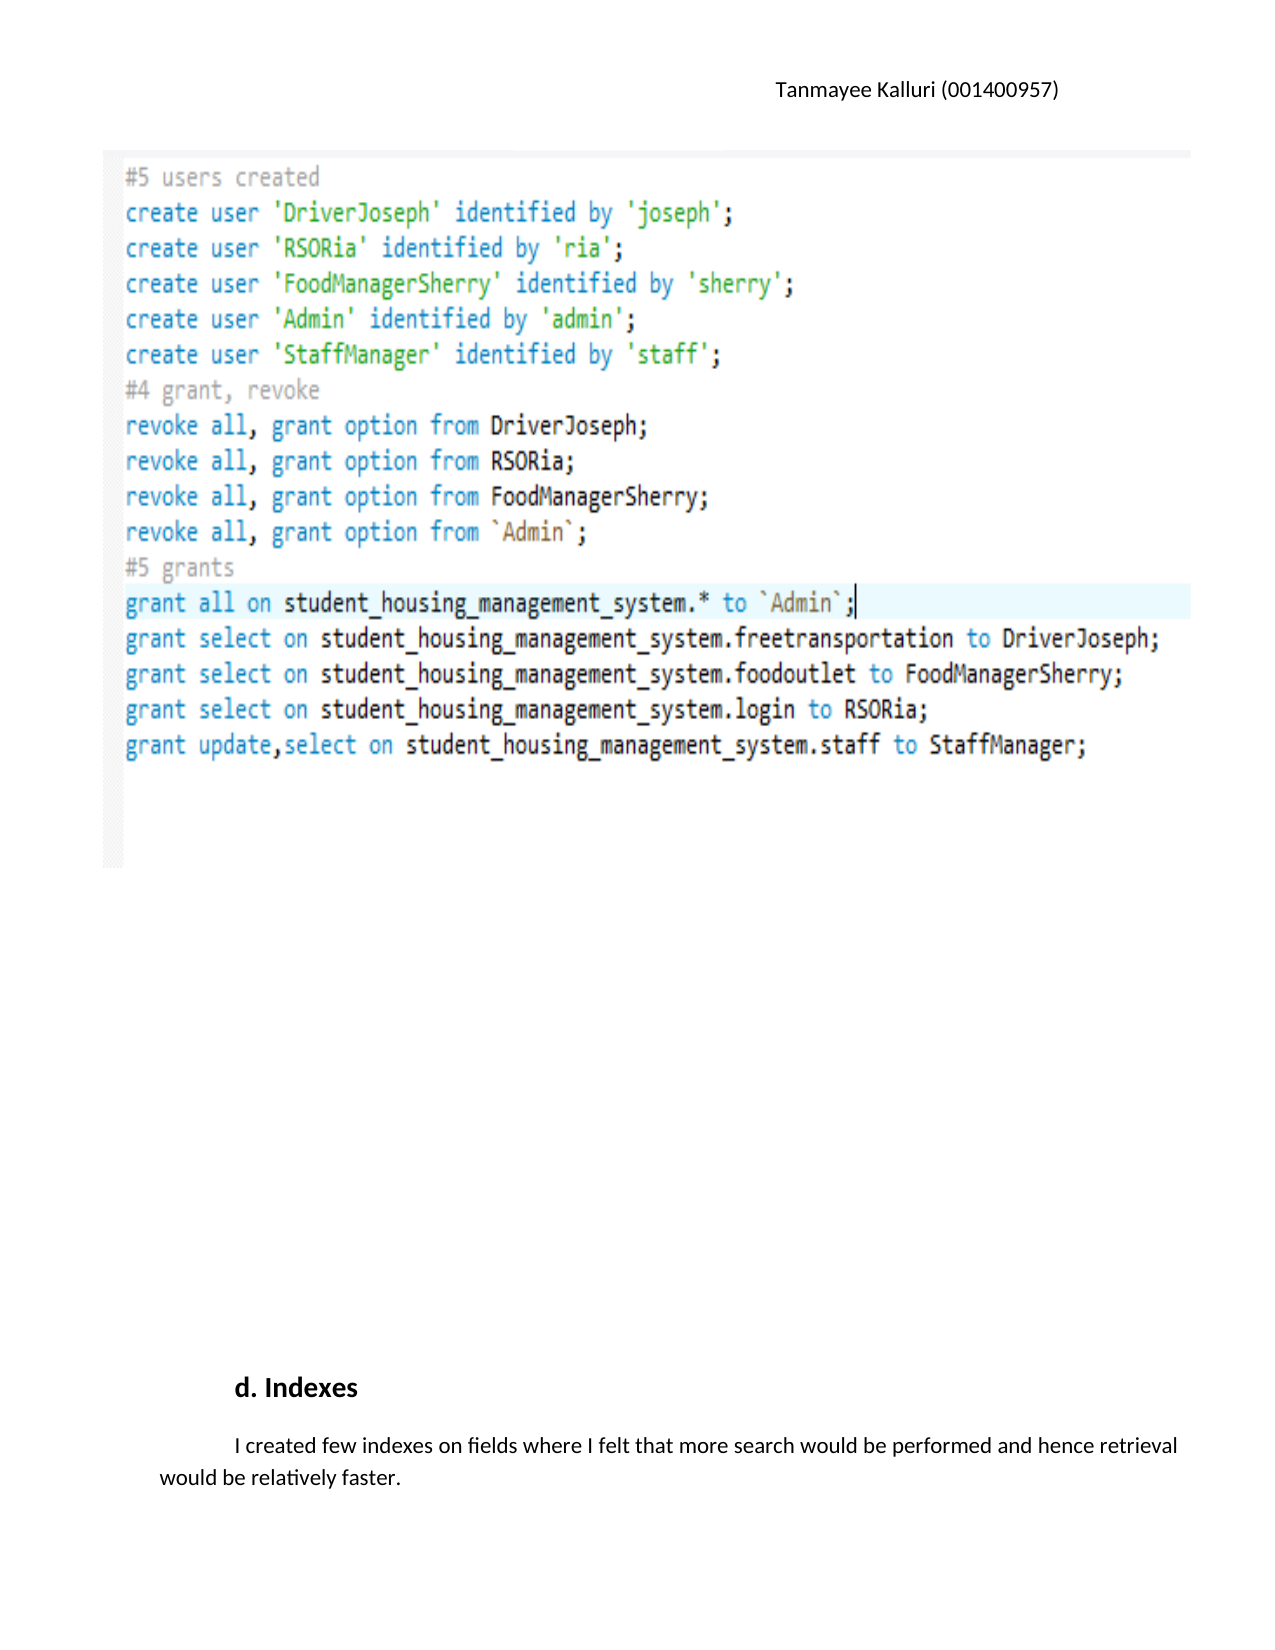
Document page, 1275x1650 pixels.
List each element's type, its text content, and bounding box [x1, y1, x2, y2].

picture [103, 150, 1191, 868]
text I created few indexes on fields where I felt that more search would be performed and hence retrieval would be relatively faster. [159, 1431, 1181, 1491]
text d. Indexes [84, 1369, 1181, 1405]
